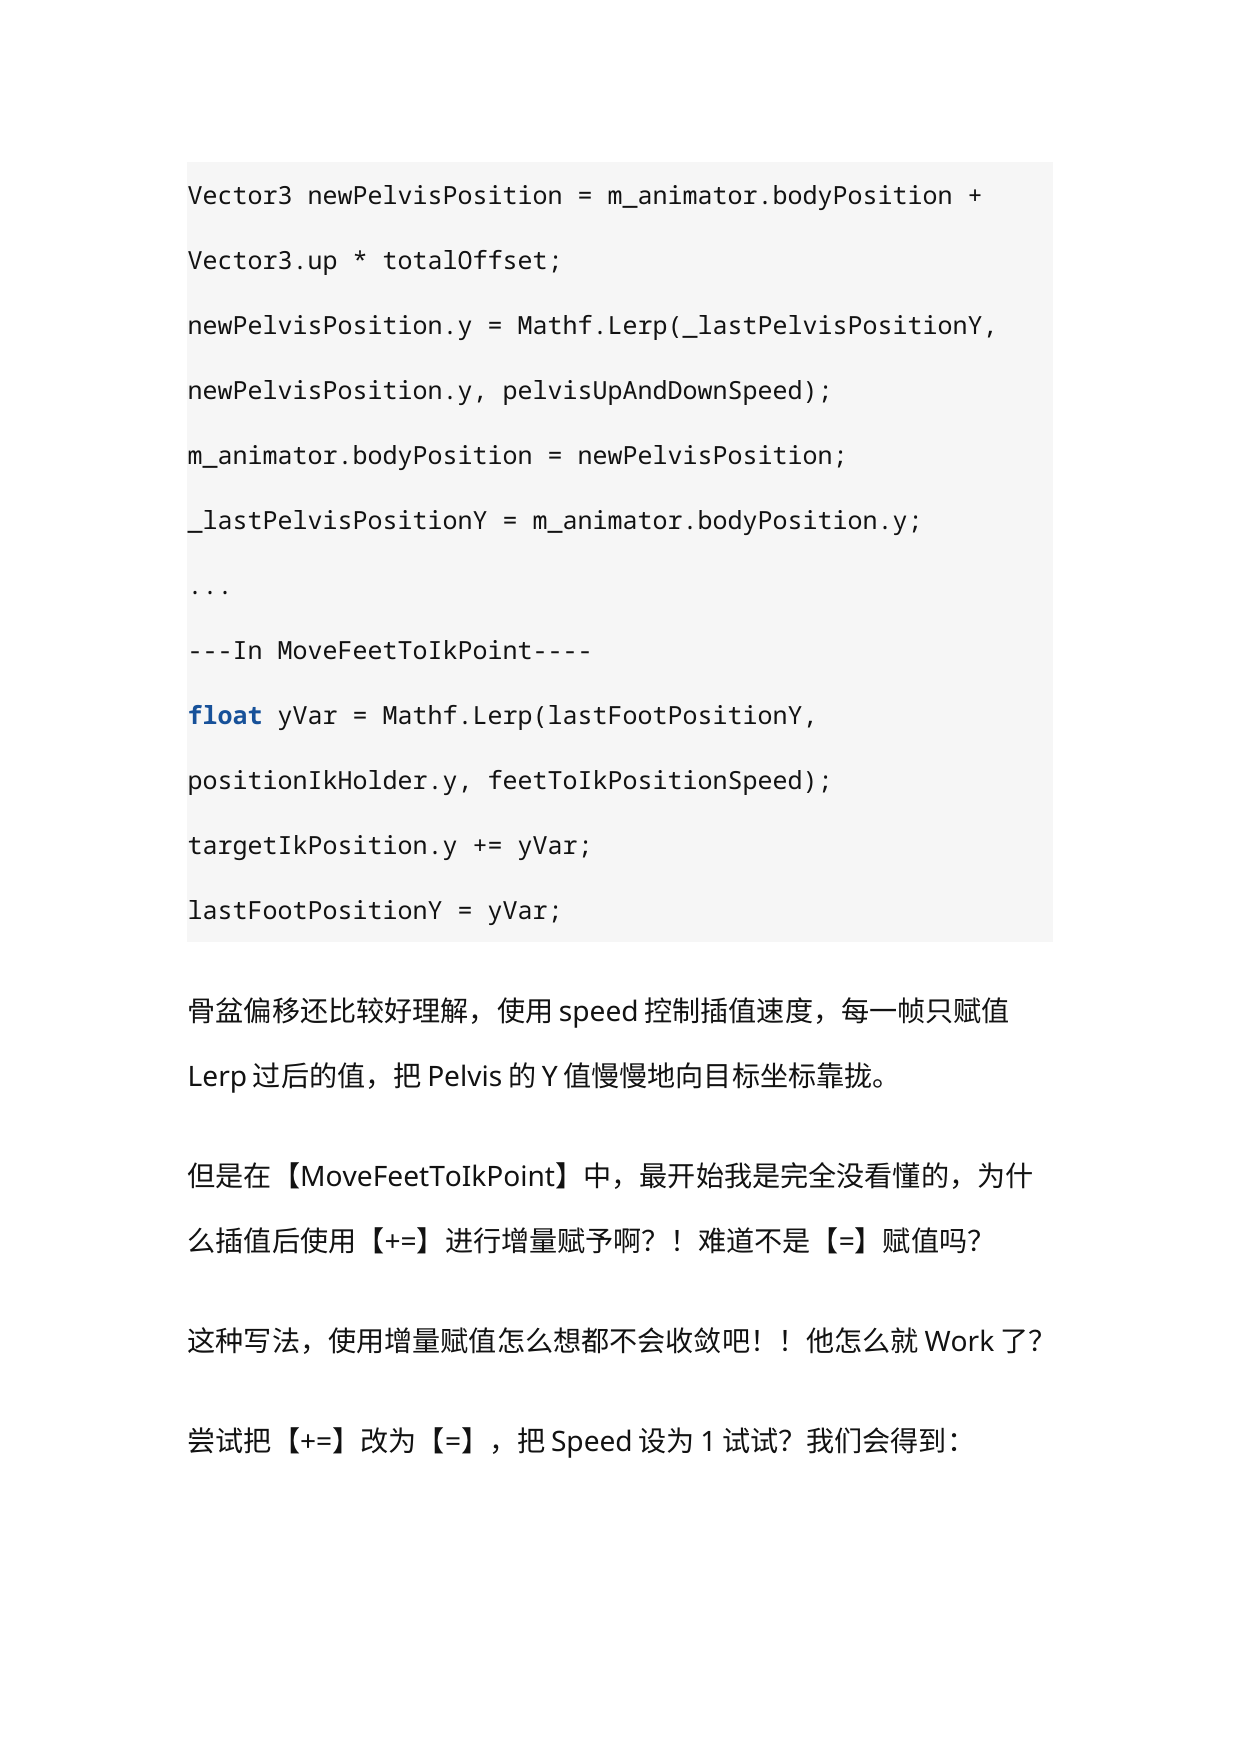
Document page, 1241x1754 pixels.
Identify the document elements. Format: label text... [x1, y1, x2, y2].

text ---In MoveFeetToIkPoint---- [187, 617, 1053, 682]
text m_animator.bodyPosition = newPelvisPosition; [187, 422, 1053, 487]
text newPelvisPosition.y = Mathf.Lerp(_lastPelvisPositionY, newPelvisPosition.y, pelvisUpAndDownSpeed); [187, 292, 1053, 422]
text 但是在【MoveFeetToIkPoint】中，最开始我是完全没看懂的，为什么插值后使用【+=】进行增量赋予啊？！难道不是【=】赋值吗？ [187, 1142, 1053, 1272]
text _lastPelvisPositionY = m_animator.bodyPosition.y; [187, 487, 1053, 552]
text Vector3 newPelvisPosition = m_animator.bodyPosition + Vector3.up * totalOffset; [187, 162, 1053, 292]
text 这种写法，使用增量赋值怎么想都不会收敛吧！！他怎么就Work了？ [187, 1307, 1053, 1372]
text 尝试把【+=】改为【=】，把Speed设为1试试？我们会得到： [187, 1407, 1053, 1472]
text float yVar = Mathf.Lerp(lastFootPositionY, positionIkHolder.y, feetToIkPositionSpeed); [187, 682, 1053, 812]
text lastFootPositionY = yVar; [187, 877, 1053, 942]
text targetIkPosition.y += yVar; [187, 812, 1053, 877]
text 骨盆偏移还比较好理解，使用speed控制插值速度，每一帧只赋值Lerp过后的值，把Pelvis的Y值慢慢地向目标坐标靠拢。 [187, 977, 1053, 1107]
text ... [187, 552, 1053, 617]
